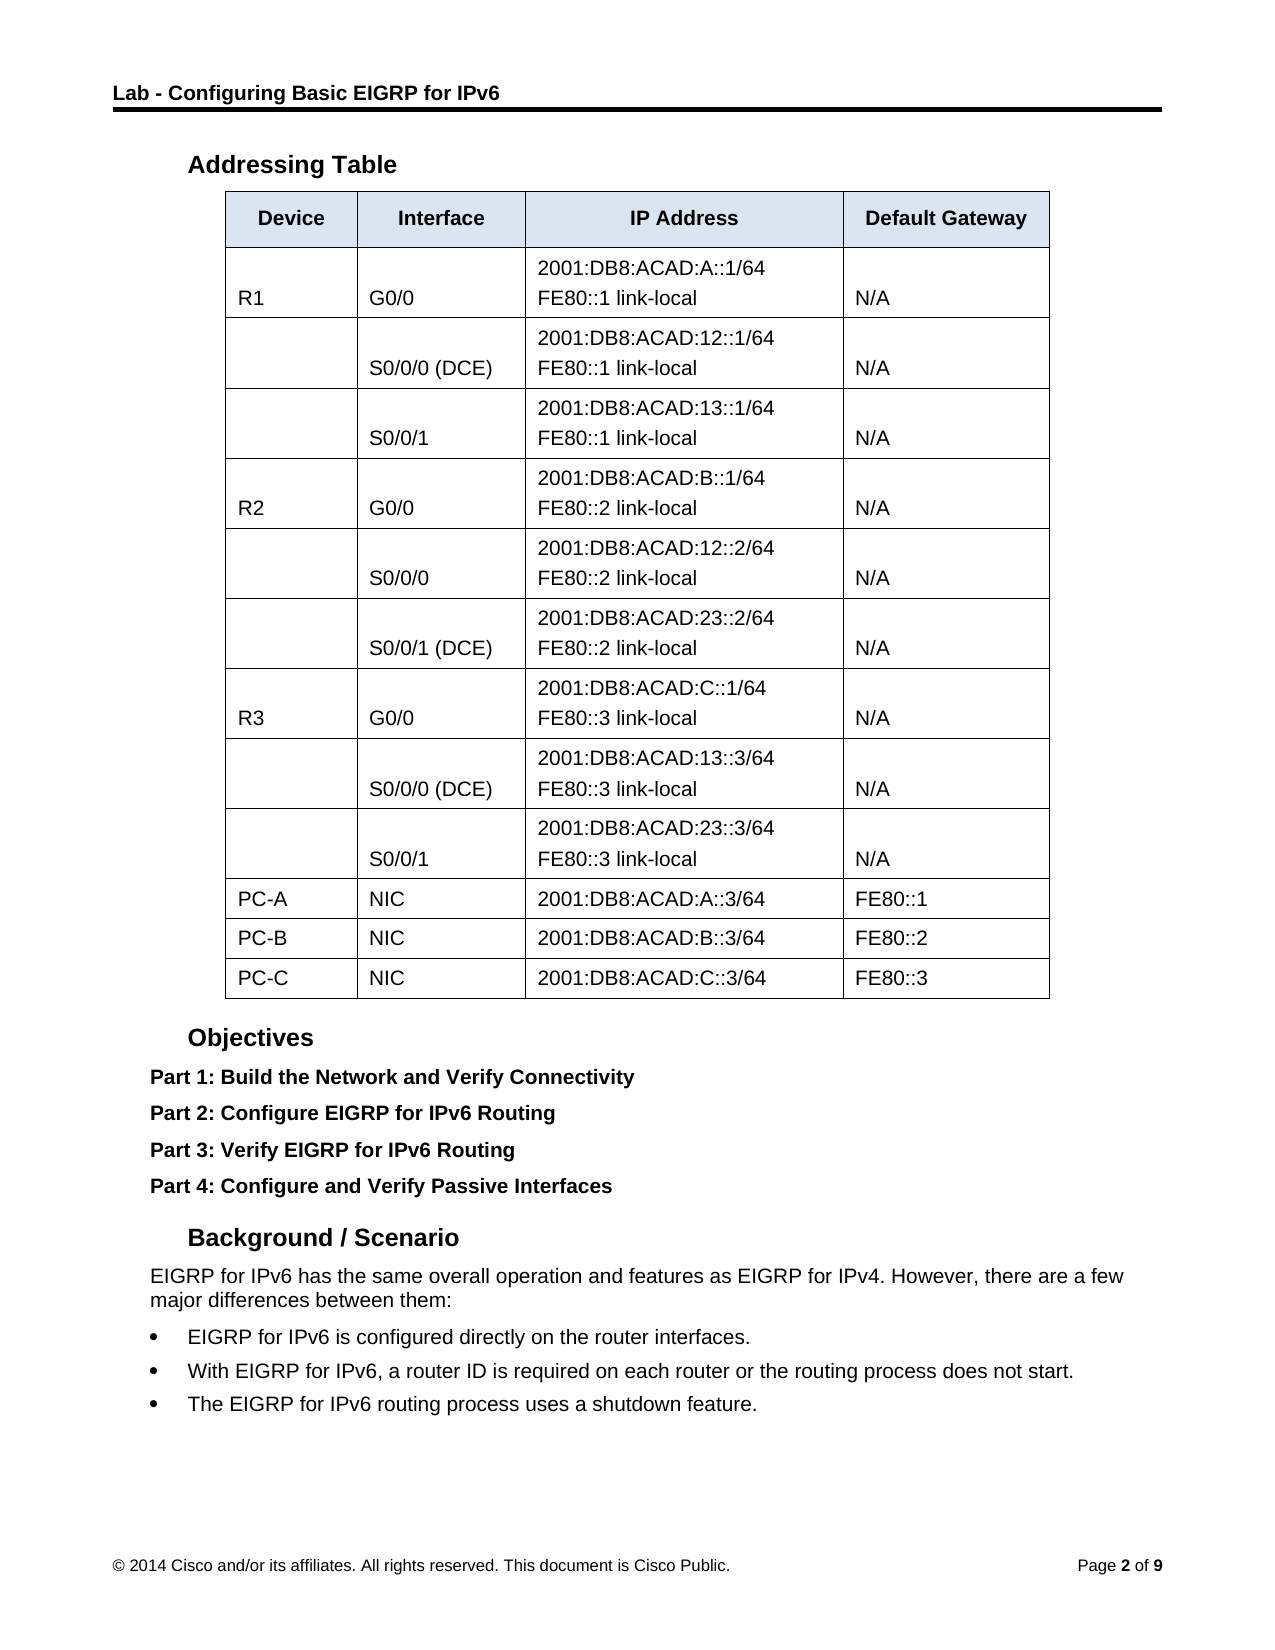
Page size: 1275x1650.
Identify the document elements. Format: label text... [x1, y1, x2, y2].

table_cell 2001:DB8:ACAD:B::3/64 [526, 919, 843, 958]
table_cell N/A [844, 389, 1049, 457]
table_cell 2001:DB8:ACAD:23::3/64 FE80::3 link-local [526, 809, 843, 878]
table_cell PC-B [226, 919, 357, 958]
table_cell N/A [844, 599, 1049, 668]
table_cell N/A [844, 739, 1049, 808]
table_cell G0/0 [358, 459, 525, 528]
table_cell [226, 599, 357, 668]
table_cell FE80::3 [844, 959, 1049, 998]
table_cell FE80::1 [844, 879, 1049, 918]
text Background / Scenario [112, 1223, 1162, 1252]
table_cell N/A [844, 459, 1049, 528]
table_cell PC-C [226, 959, 357, 998]
table_cell S0/0/0 (DCE) [358, 318, 525, 387]
table_cell N/A [844, 248, 1049, 317]
table_cell [226, 318, 357, 387]
table_header Device [226, 192, 357, 247]
list The EIGRP for IPv6 routing process uses a shutdown feature. [150, 1392, 1162, 1416]
table_cell S0/0/1 (DCE) [358, 599, 525, 668]
table_cell N/A [844, 529, 1049, 598]
table_cell 2001:DB8:ACAD:12::2/64 FE80::2 link-local [526, 529, 843, 598]
table_cell 2001:DB8:ACAD:A::1/64 FE80::1 link-local [526, 248, 843, 317]
table_cell G0/0 [358, 248, 525, 317]
table_cell R3 [226, 669, 357, 738]
text EIGRP for IPv6 has the same overall operation and features as EIGRP for IPv4. However, there are a few major differences between them: [150, 1264, 1162, 1312]
text Part 4: Configure and Verify Passive Interfaces [150, 1174, 1162, 1198]
text Part 1: Build the Network and Verify Connectivity [150, 1064, 1162, 1088]
table_cell 2001:DB8:ACAD:13::3/64 FE80::3 link-local [526, 739, 843, 808]
text Objectives [112, 1023, 1162, 1052]
table_cell R2 [226, 459, 357, 528]
table_cell N/A [844, 669, 1049, 738]
table_cell NIC [358, 879, 525, 918]
table_cell R1 [226, 248, 357, 317]
table_cell [226, 389, 357, 457]
table_cell 2001:DB8:ACAD:C::3/64 [526, 959, 843, 998]
table_cell PC-A [226, 879, 357, 918]
table_cell N/A [844, 809, 1049, 878]
table_cell S0/0/1 [358, 809, 525, 878]
text Part 3: Verify EIGRP for IPv6 Routing [150, 1137, 1162, 1161]
table_header Default Gateway [844, 192, 1049, 247]
table_cell NIC [358, 959, 525, 998]
text Part 2: Configure EIGRP for IPv6 Routing [150, 1101, 1162, 1125]
table_cell [226, 739, 357, 808]
table_cell [226, 809, 357, 878]
table_cell 2001:DB8:ACAD:13::1/64 FE80::1 link-local [526, 389, 843, 457]
table_cell N/A [844, 318, 1049, 387]
table_cell S0/0/0 [358, 529, 525, 598]
table_cell S0/0/0 (DCE) [358, 739, 525, 808]
list EIGRP for IPv6 is configured directly on the router interfaces. [150, 1324, 1162, 1349]
table_cell NIC [358, 919, 525, 958]
table_cell 2001:DB8:ACAD:B::1/64 FE80::2 link-local [526, 459, 843, 528]
table_cell S0/0/1 [358, 389, 525, 457]
text Addressing Table [112, 150, 1162, 179]
table_cell 2001:DB8:ACAD:12::1/64 FE80::1 link-local [526, 318, 843, 387]
table_cell 2001:DB8:ACAD:A::3/64 [526, 879, 843, 918]
table_header IP Address [526, 192, 843, 247]
table_cell 2001:DB8:ACAD:C::1/64 FE80::3 link-local [526, 669, 843, 738]
table_cell FE80::2 [844, 919, 1049, 958]
table_cell 2001:DB8:ACAD:23::2/64 FE80::2 link-local [526, 599, 843, 668]
table_header Interface [358, 192, 525, 247]
list With EIGRP for IPv6, a router ID is required on each router or the routing process does not start. [150, 1358, 1162, 1382]
table_cell G0/0 [358, 669, 525, 738]
table_cell [226, 529, 357, 598]
